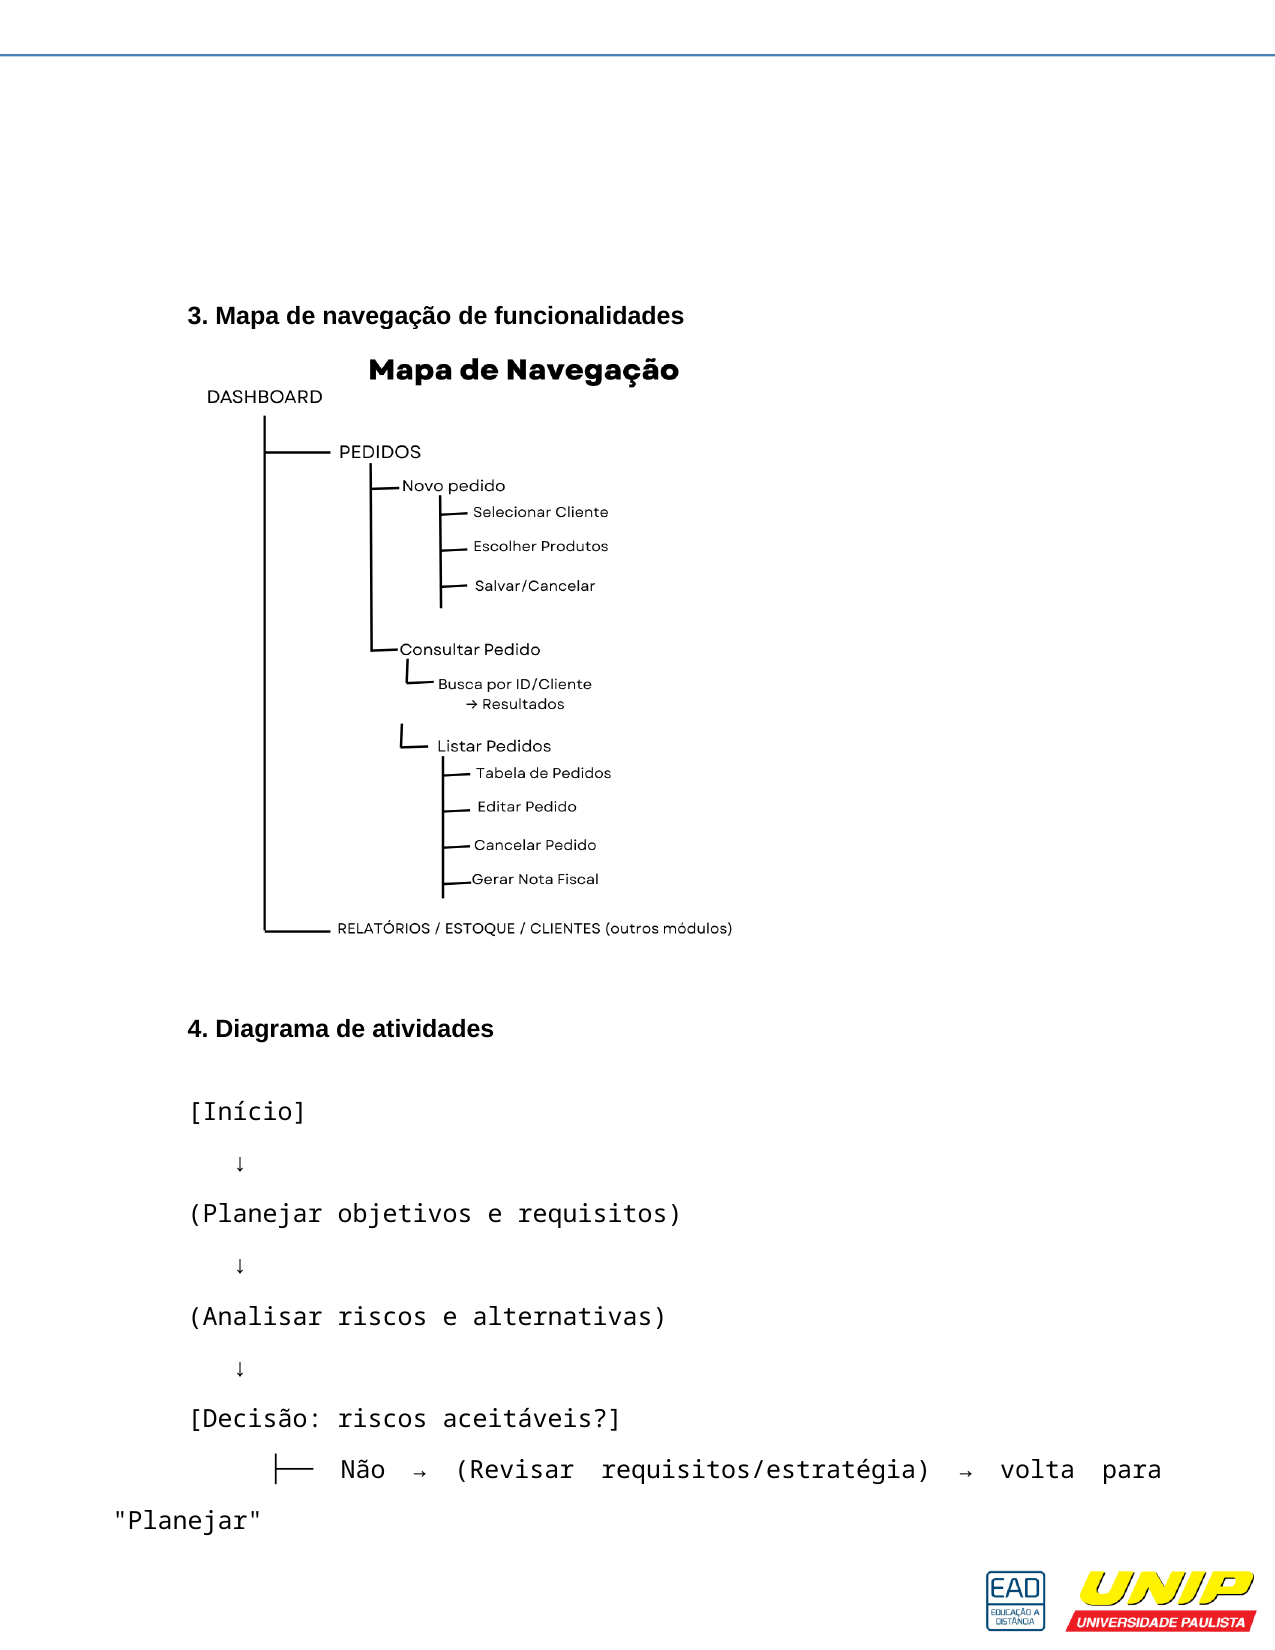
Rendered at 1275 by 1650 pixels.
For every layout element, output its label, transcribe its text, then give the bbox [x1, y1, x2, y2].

text 3. Mapa de navegação de funcionalidades [112, 301, 1162, 329]
picture [985, 1570, 1257, 1632]
text (Planejar objetivos e requisitos) [112, 1196, 1162, 1230]
picture [187, 329, 774, 977]
text ↓ [112, 1349, 1162, 1383]
text ↓ [112, 1145, 1162, 1179]
text [Decisão: riscos aceitáveis?] [112, 1400, 1162, 1434]
text (Analisar riscos e alternativas) [112, 1298, 1162, 1332]
text [Início] [112, 1094, 1162, 1128]
text ↓ [112, 1247, 1162, 1281]
text 4. Diagrama de atividades [112, 1014, 1162, 1043]
text ├── Não → (Revisar requisitos/estratégia) → volta para "Planejar" [112, 1451, 1162, 1536]
